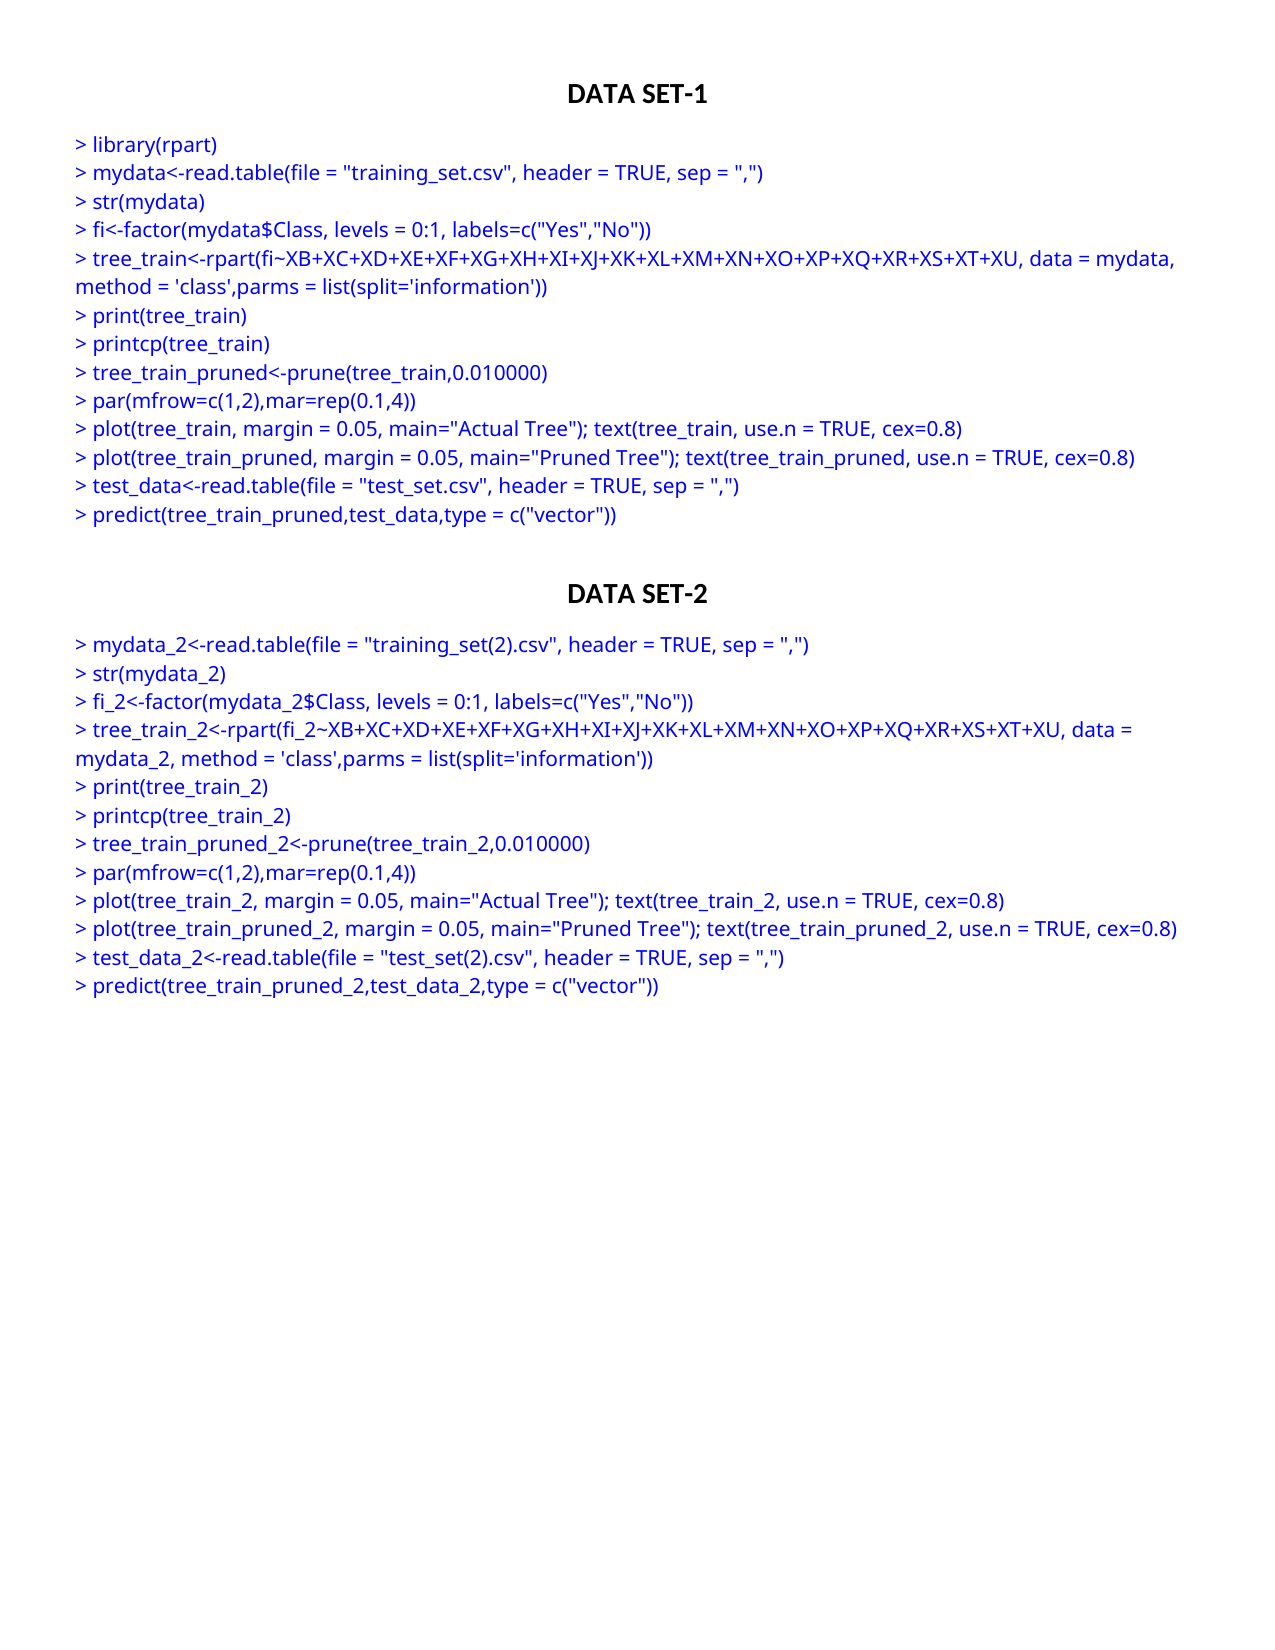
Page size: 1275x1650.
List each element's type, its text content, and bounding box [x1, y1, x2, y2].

text > test_data_2<-read.table(file = "test_set(2).csv", header = TRUE, sep = ",") [75, 943, 1200, 971]
text > fi<-factor(mydata$Class, levels = 0:1, labels=c("Yes","No")) [75, 215, 1200, 244]
text > tree_train_2<-rpart(fi_2~XB+XC+XD+XE+XF+XG+XH+XI+XJ+XK+XL+XM+XN+XO+XP+XQ+XR+XS+XT+XU, data = mydata_2, method = 'class',parms = list(split='information')) [75, 716, 1200, 772]
text > par(mfrow=c(1,2),mar=rep(0.1,4)) [75, 386, 1200, 414]
text > library(rpart) [75, 130, 1200, 158]
text DATA SET-1 [75, 75, 1200, 111]
text > predict(tree_train_pruned_2,test_data_2,type = c("vector")) [75, 971, 1200, 1000]
text > str(mydata_2) [75, 659, 1200, 687]
text > printcp(tree_train_2) [75, 801, 1200, 829]
text > plot(tree_train_pruned_2, margin = 0.05, main="Pruned Tree"); text(tree_train_pruned_2, use.n = TRUE, cex=0.8) [75, 914, 1200, 943]
text > printcp(tree_train) [75, 329, 1200, 358]
text > plot(tree_train_pruned, margin = 0.05, main="Pruned Tree"); text(tree_train_pruned, use.n = TRUE, cex=0.8) [75, 443, 1200, 471]
text DATA SET-2 [75, 575, 1200, 611]
text > plot(tree_train_2, margin = 0.05, main="Actual Tree"); text(tree_train_2, use.n = TRUE, cex=0.8) [75, 886, 1200, 914]
text > plot(tree_train, margin = 0.05, main="Actual Tree"); text(tree_train, use.n = TRUE, cex=0.8) [75, 414, 1200, 443]
text > str(mydata) [75, 187, 1200, 215]
text > tree_train_pruned<-prune(tree_train,0.010000) [75, 358, 1200, 386]
text > tree_train<-rpart(fi~XB+XC+XD+XE+XF+XG+XH+XI+XJ+XK+XL+XM+XN+XO+XP+XQ+XR+XS+XT+XU, data = mydata, method = 'class',parms = list(split='information')) [75, 244, 1200, 301]
text > predict(tree_train_pruned,test_data,type = c("vector")) [75, 500, 1200, 528]
text > tree_train_pruned_2<-prune(tree_train_2,0.010000) [75, 829, 1200, 858]
text > print(tree_train) [75, 301, 1200, 329]
text > print(tree_train_2) [75, 772, 1200, 801]
text > test_data<-read.table(file = "test_set.csv", header = TRUE, sep = ",") [75, 471, 1200, 500]
text > mydata<-read.table(file = "training_set.csv", header = TRUE, sep = ",") [75, 158, 1200, 187]
text > mydata_2<-read.table(file = "training_set(2).csv", header = TRUE, sep = ",") [75, 630, 1200, 659]
text > par(mfrow=c(1,2),mar=rep(0.1,4)) [75, 858, 1200, 886]
text > fi_2<-factor(mydata_2$Class, levels = 0:1, labels=c("Yes","No")) [75, 687, 1200, 716]
